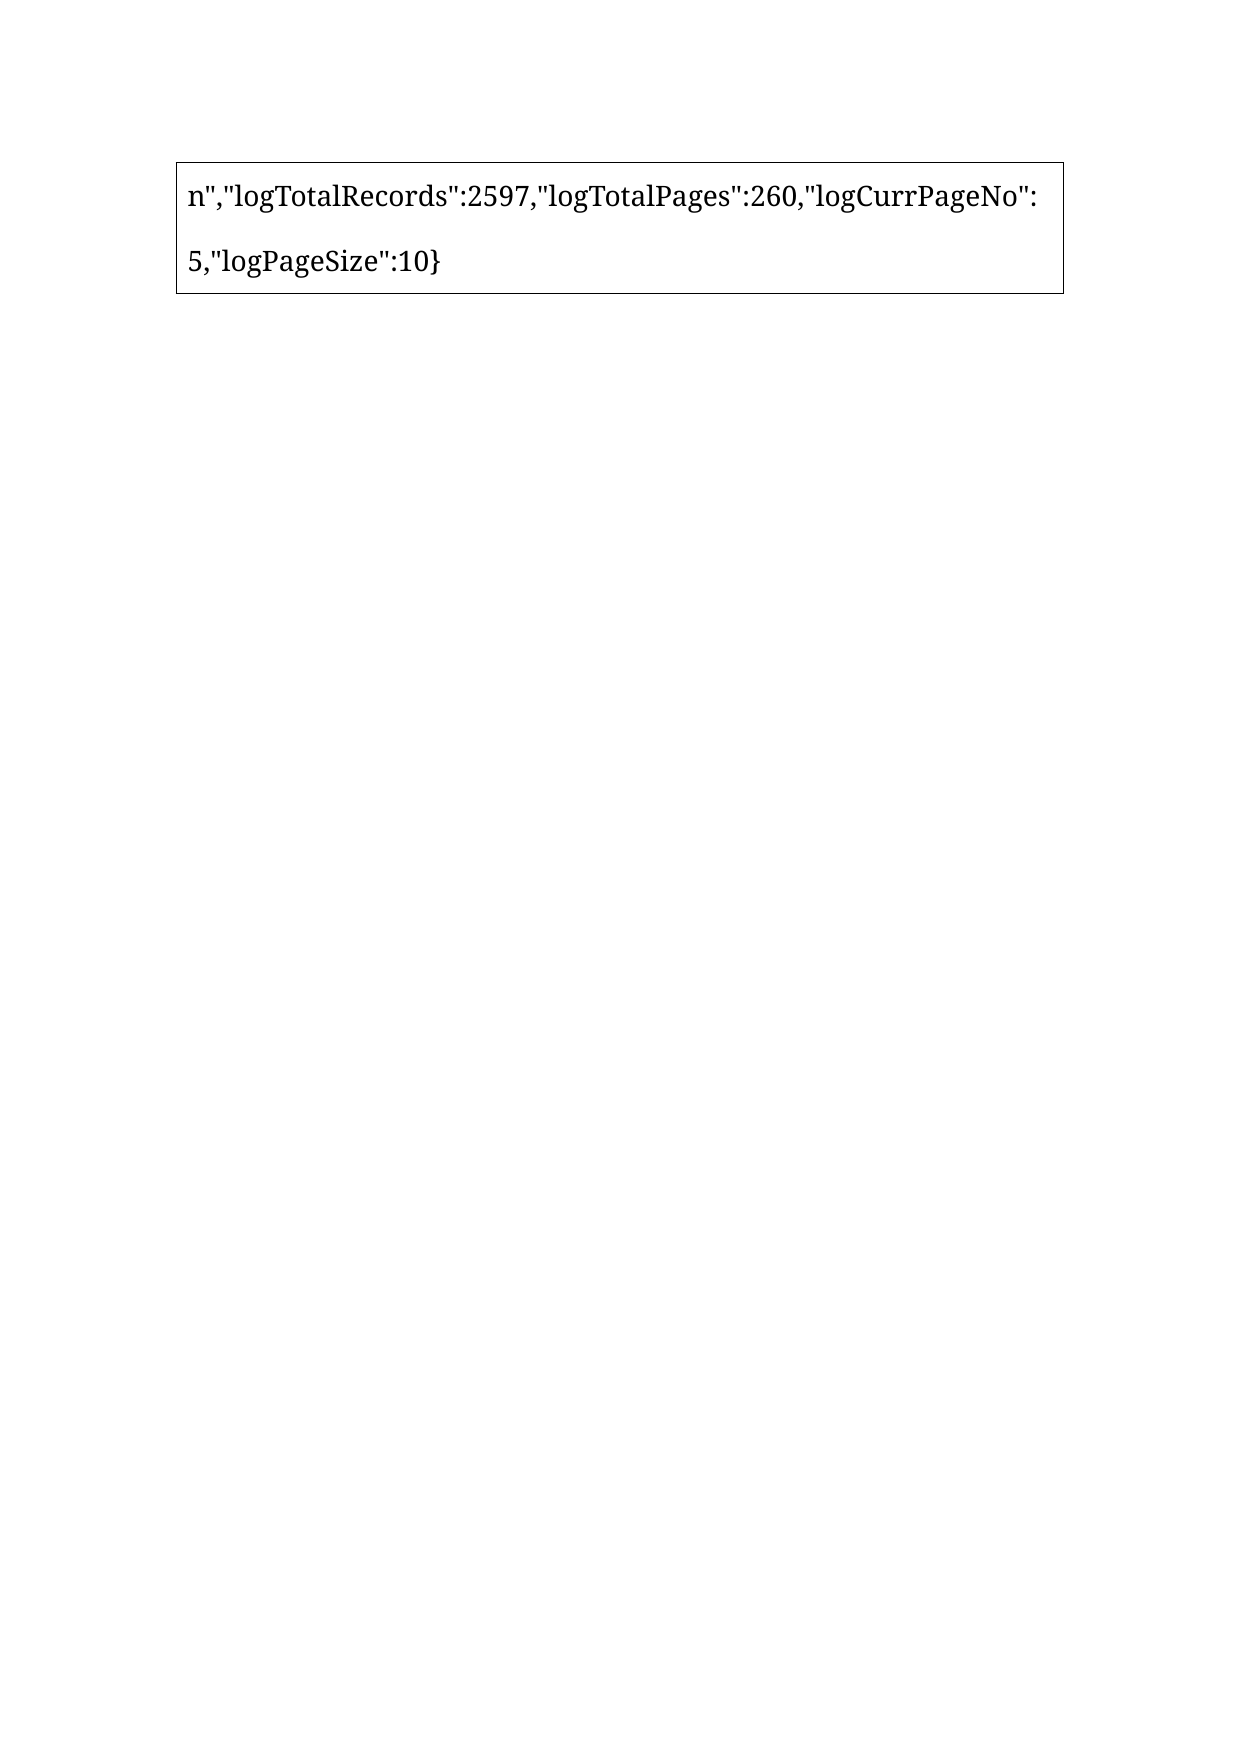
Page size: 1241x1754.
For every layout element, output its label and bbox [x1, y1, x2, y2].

table_header [177, 163, 1063, 293]
